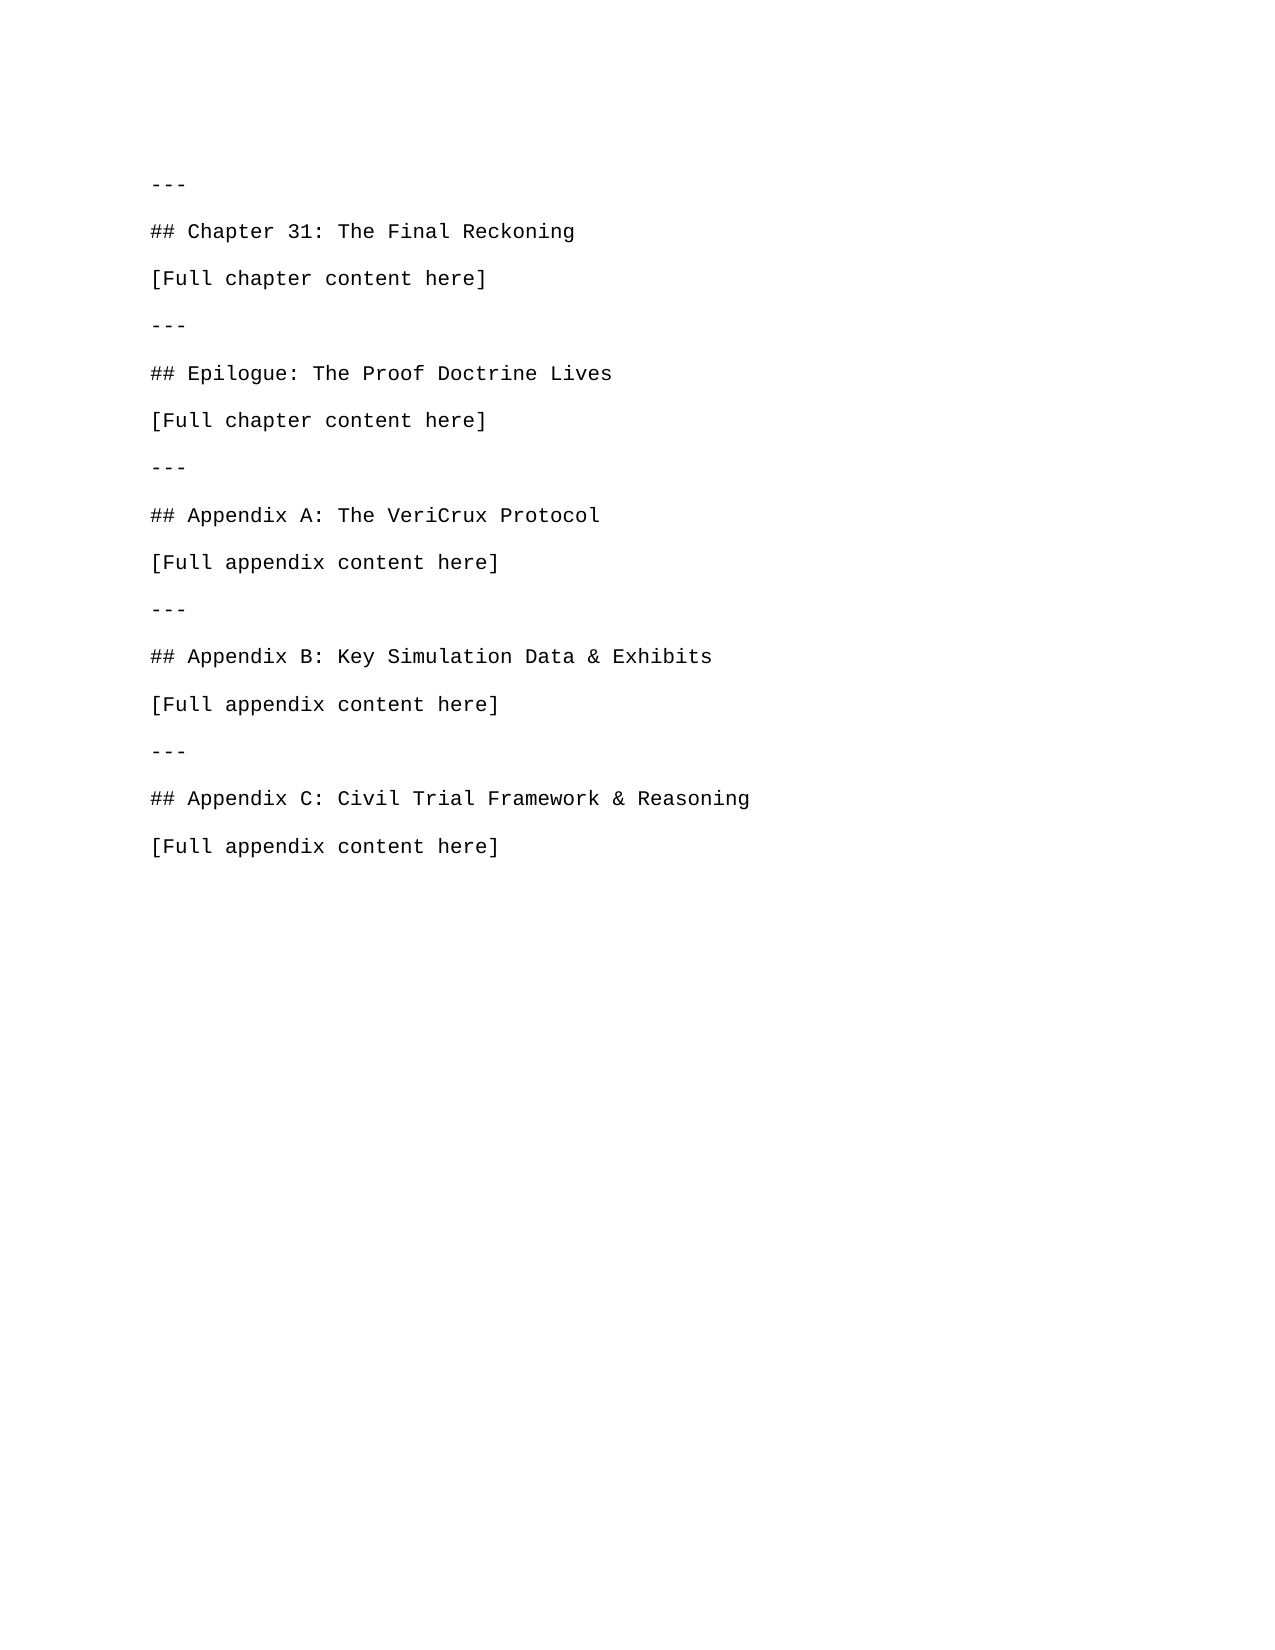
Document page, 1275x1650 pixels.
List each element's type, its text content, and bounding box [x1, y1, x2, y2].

text ## Epilogue: The Proof Doctrine Lives [150, 363, 1125, 386]
text ## Appendix A: The VeriCrux Protocol [150, 505, 1125, 528]
text ## Chapter 31: The Final Reckoning [150, 221, 1125, 244]
text --- [150, 457, 1125, 481]
text --- [150, 316, 1125, 339]
text --- [150, 599, 1125, 623]
text --- [150, 741, 1125, 765]
text [Full appendix content here] [150, 836, 1125, 859]
text [Full chapter content here] [150, 268, 1125, 292]
text ## Appendix B: Key Simulation Data & Exhibits [150, 647, 1125, 670]
text --- [150, 174, 1125, 197]
text [Full appendix content here] [150, 694, 1125, 717]
text [Full chapter content here] [150, 410, 1125, 434]
text [Full appendix content here] [150, 552, 1125, 576]
text ## Appendix C: Civil Trial Framework & Reasoning [150, 788, 1125, 812]
